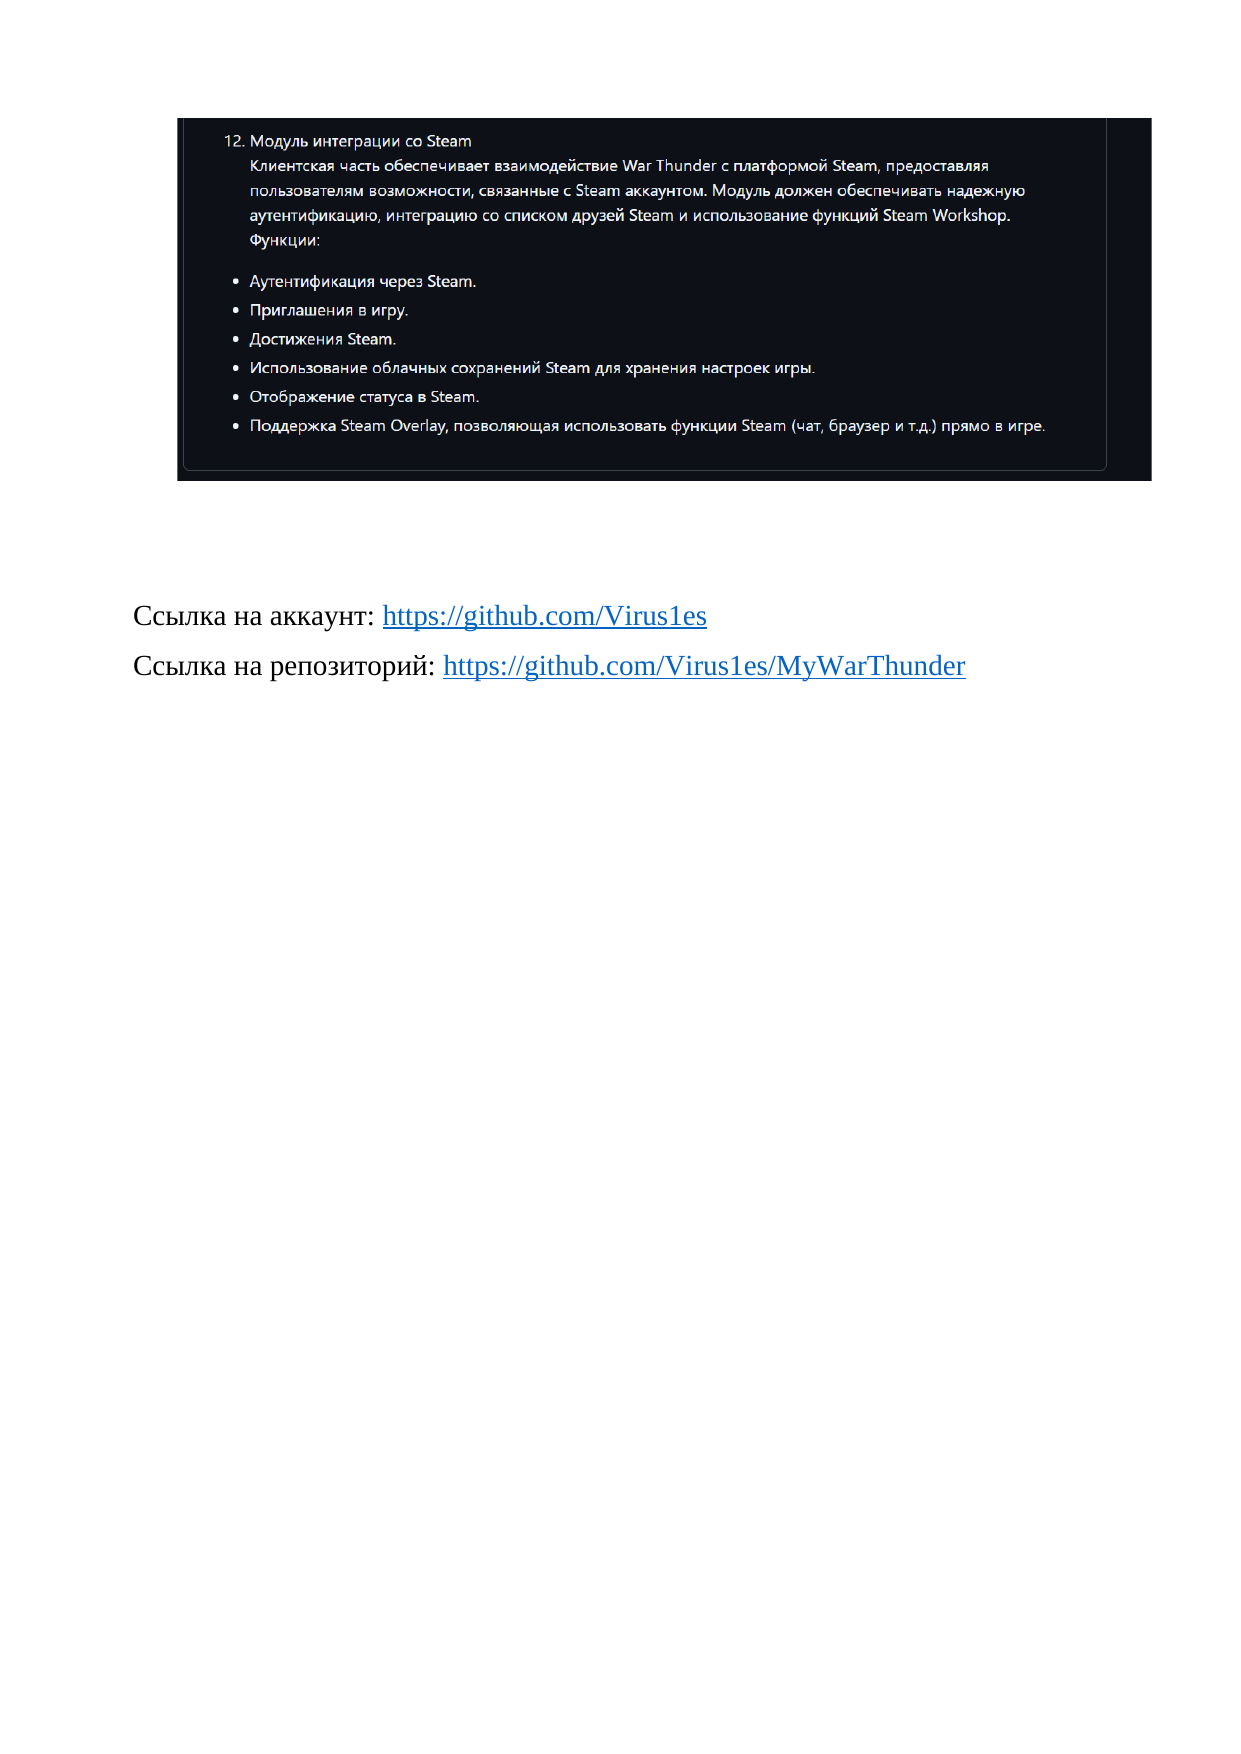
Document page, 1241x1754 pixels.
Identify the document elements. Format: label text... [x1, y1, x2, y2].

text Ссылка на аккаунт: https://github.com/Virus1es [133, 598, 1152, 632]
text Ссылка на репозиторий: https://github.com/Virus1es/MyWarThunder [133, 648, 1152, 682]
picture [177, 118, 1152, 481]
